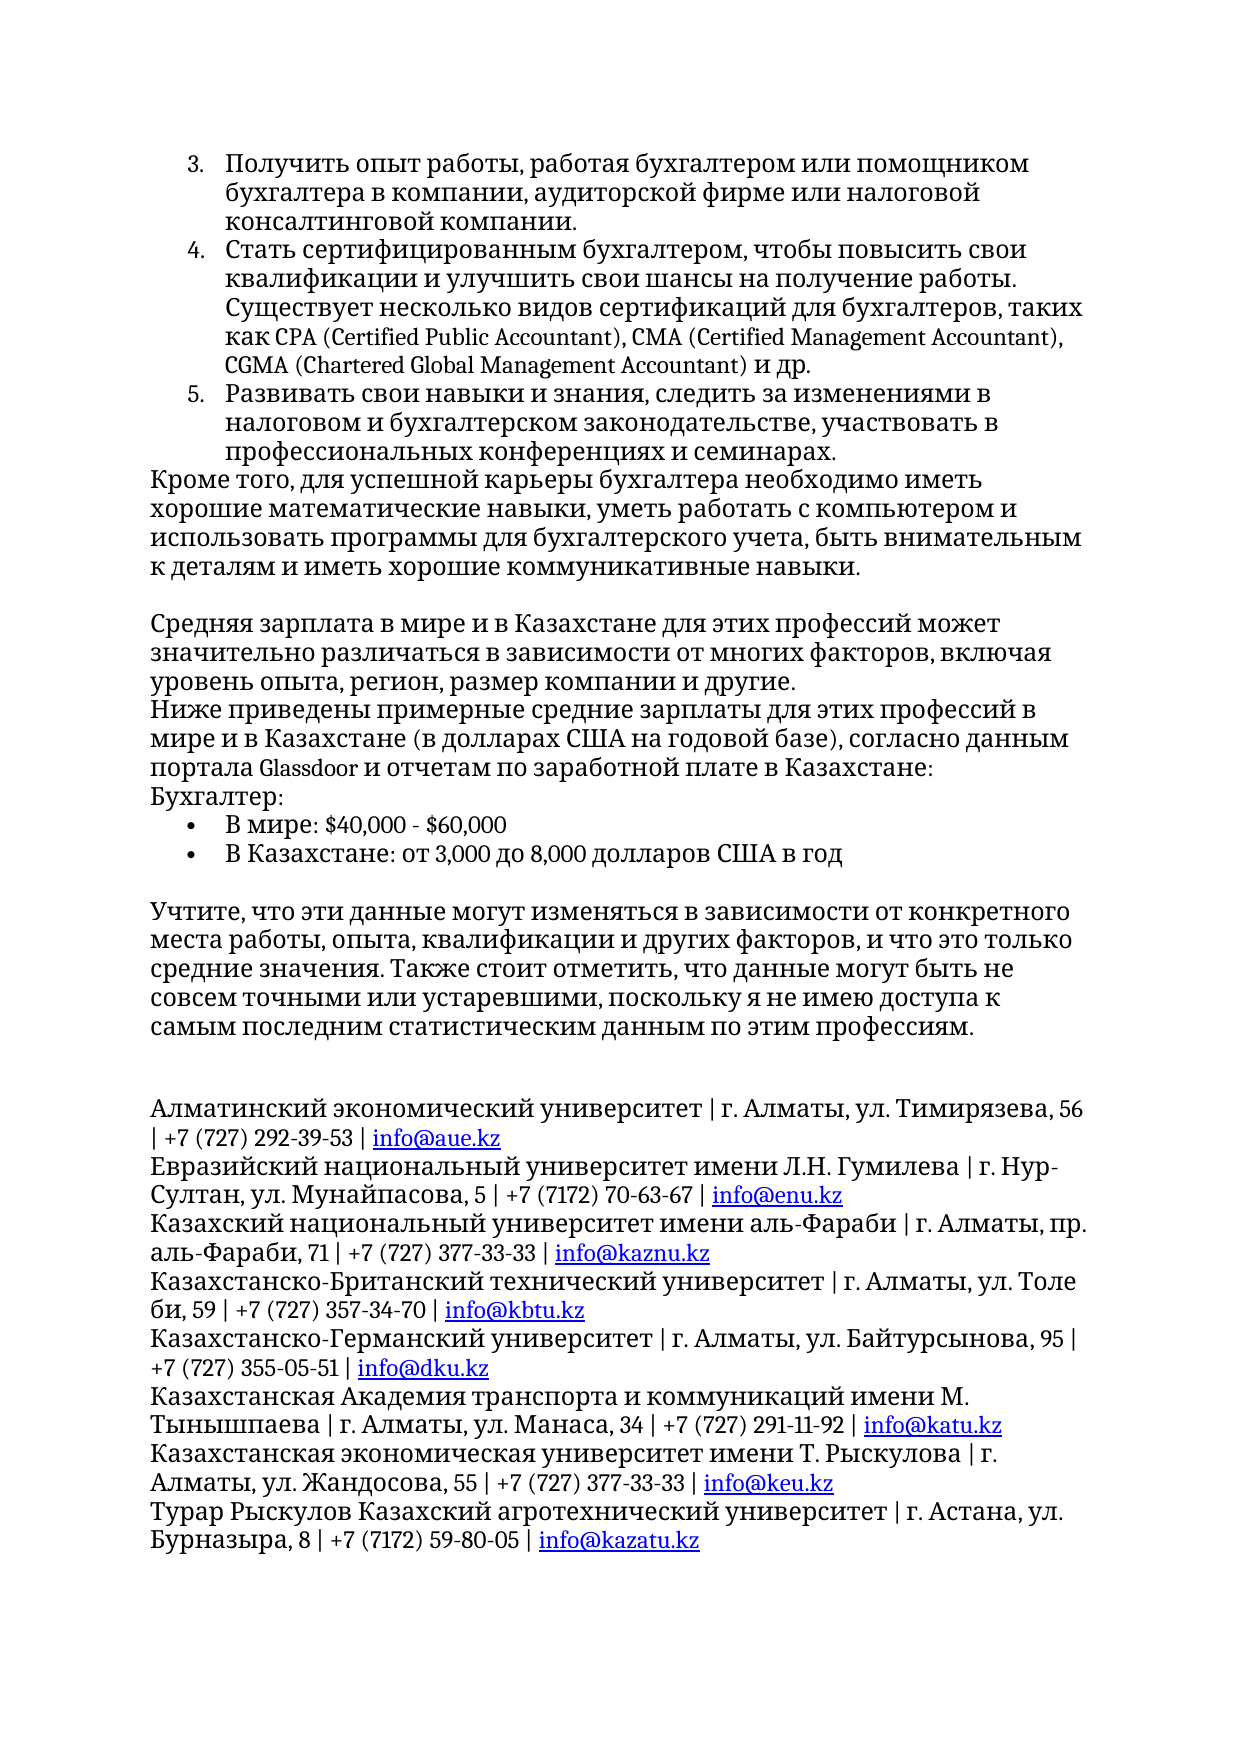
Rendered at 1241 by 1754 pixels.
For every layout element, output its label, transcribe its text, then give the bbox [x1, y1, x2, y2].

text Казахстанско-Британский технический университет | г. Алматы, ул. Толе би, 59 | +7 (727) 357-34-70 | info@kbtu.kz [150, 1267, 1090, 1325]
text Средняя зарплата в мире и в Казахстане для этих профессий может значительно различаться в зависимости от многих факторов, включая уровень опыта, регион, размер компании и другие. [150, 610, 1090, 696]
text Бухгалтер: [150, 782, 1090, 811]
text Ниже приведены примерные средние зарплаты для этих профессий в мире и в Казахстане (в долларах США на годовой базе), согласно данным портала Glassdoor и отчетам по заработной плате в Казахстане: [150, 696, 1090, 782]
text Казахстанско-Германский университет | г. Алматы, ул. Байтурсынова, 95 | +7 (727) 355-05-51 | info@dku.kz [150, 1325, 1090, 1382]
list Получить опыт работы, работая бухгалтером или помощником бухгалтера в компании, аудиторской фирме или налоговой консалтинговой компании. [187, 150, 1090, 236]
text Казахстанская экономическая университет имени Т. Рыскулова | г. Алматы, ул. Жандосова, 55 | +7 (727) 377-33-33 | info@keu.kz [150, 1440, 1090, 1497]
text Турар Рыскулов Казахский агротехнический университет | г. Астана, ул. Бурназыра, 8 | +7 (7172) 59-80-05 | info@kazatu.kz [150, 1497, 1090, 1555]
text Казахстанская Академия транспорта и коммуникаций имени М. Тынышпаева | г. Алматы, ул. Манаса, 34 | +7 (727) 291-11-92 | info@katu.kz [150, 1382, 1090, 1440]
text Алматинский экономический университет | г. Алматы, ул. Тимирязева, 56 | +7 (727) 292-39-53 | info@aue.kz [150, 1095, 1090, 1152]
list В Казахстане: от 3,000 до 8,000 долларов США в год [187, 840, 1090, 869]
list В мире: $40,000 - $60,000 [187, 811, 1090, 840]
text Учтите, что эти данные могут изменяться в зависимости от конкретного места работы, опыта, квалификации и других факторов, и что это только средние значения. Также стоит отметить, что данные могут быть не совсем точными или устаревшими, поскольку я не имею доступа к самым последним статистическим данным по этим профессиям. [150, 897, 1090, 1041]
text Евразийский национальный университет имени Л.Н. Гумилева | г. Нур-Султан, ул. Мунайпасова, 5 | +7 (7172) 70-63-67 | info@enu.kz [150, 1152, 1090, 1210]
list Стать сертифицированным бухгалтером, чтобы повысить свои квалификации и улучшить свои шансы на получение работы. Существует несколько видов сертификаций для бухгалтеров, таких как CPA (Certified Public Accountant), CMA (Certified Management Accountant), CGMA (Chartered Global Management Accountant) и др. [187, 236, 1090, 380]
text Кроме того, для успешной карьеры бухгалтера необходимо иметь хорошие математические навыки, уметь работать с компьютером и использовать программы для бухгалтерского учета, быть внимательным к деталям и иметь хорошие коммуникативные навыки. [150, 466, 1090, 581]
text Казахский национальный университет имени аль-Фараби | г. Алматы, пр. аль-Фараби, 71 | +7 (727) 377-33-33 | info@kaznu.kz [150, 1210, 1090, 1267]
list Развивать свои навыки и знания, следить за изменениями в налоговом и бухгалтерском законодательстве, участвовать в профессиональных конференциях и семинарах. [187, 380, 1090, 466]
